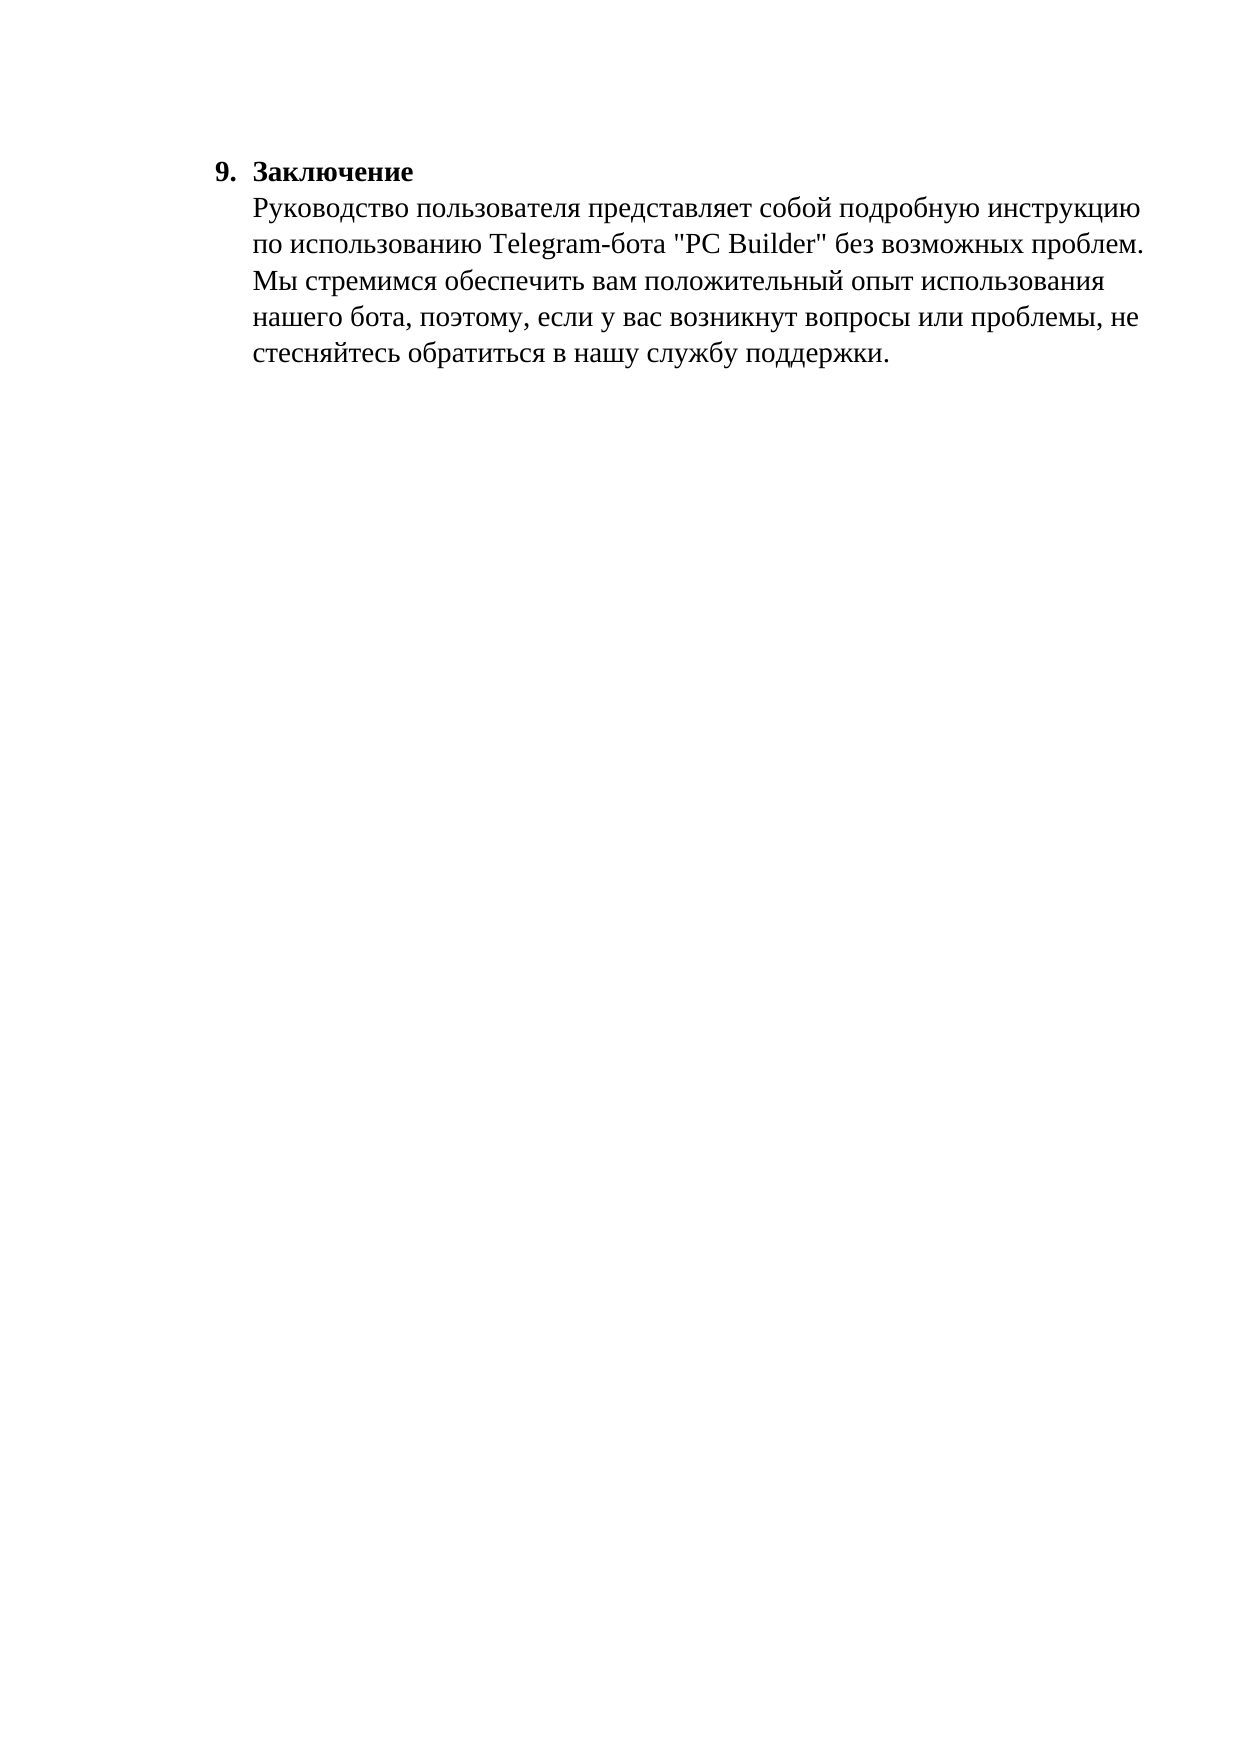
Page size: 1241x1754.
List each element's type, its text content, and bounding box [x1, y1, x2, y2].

list Руководство пользователя представляет собой подробную инструкцию по использованию Telegram-бота "PC Builder" без возможных проблем. Мы стремимся обеспечить вам положительный опыт использования нашего бота, поэтому, если у вас возникнут вопросы или проблемы, не стесняйтесь обратиться в нашу службу поддержки. [252, 190, 1152, 368]
list Заключение [215, 154, 1152, 188]
